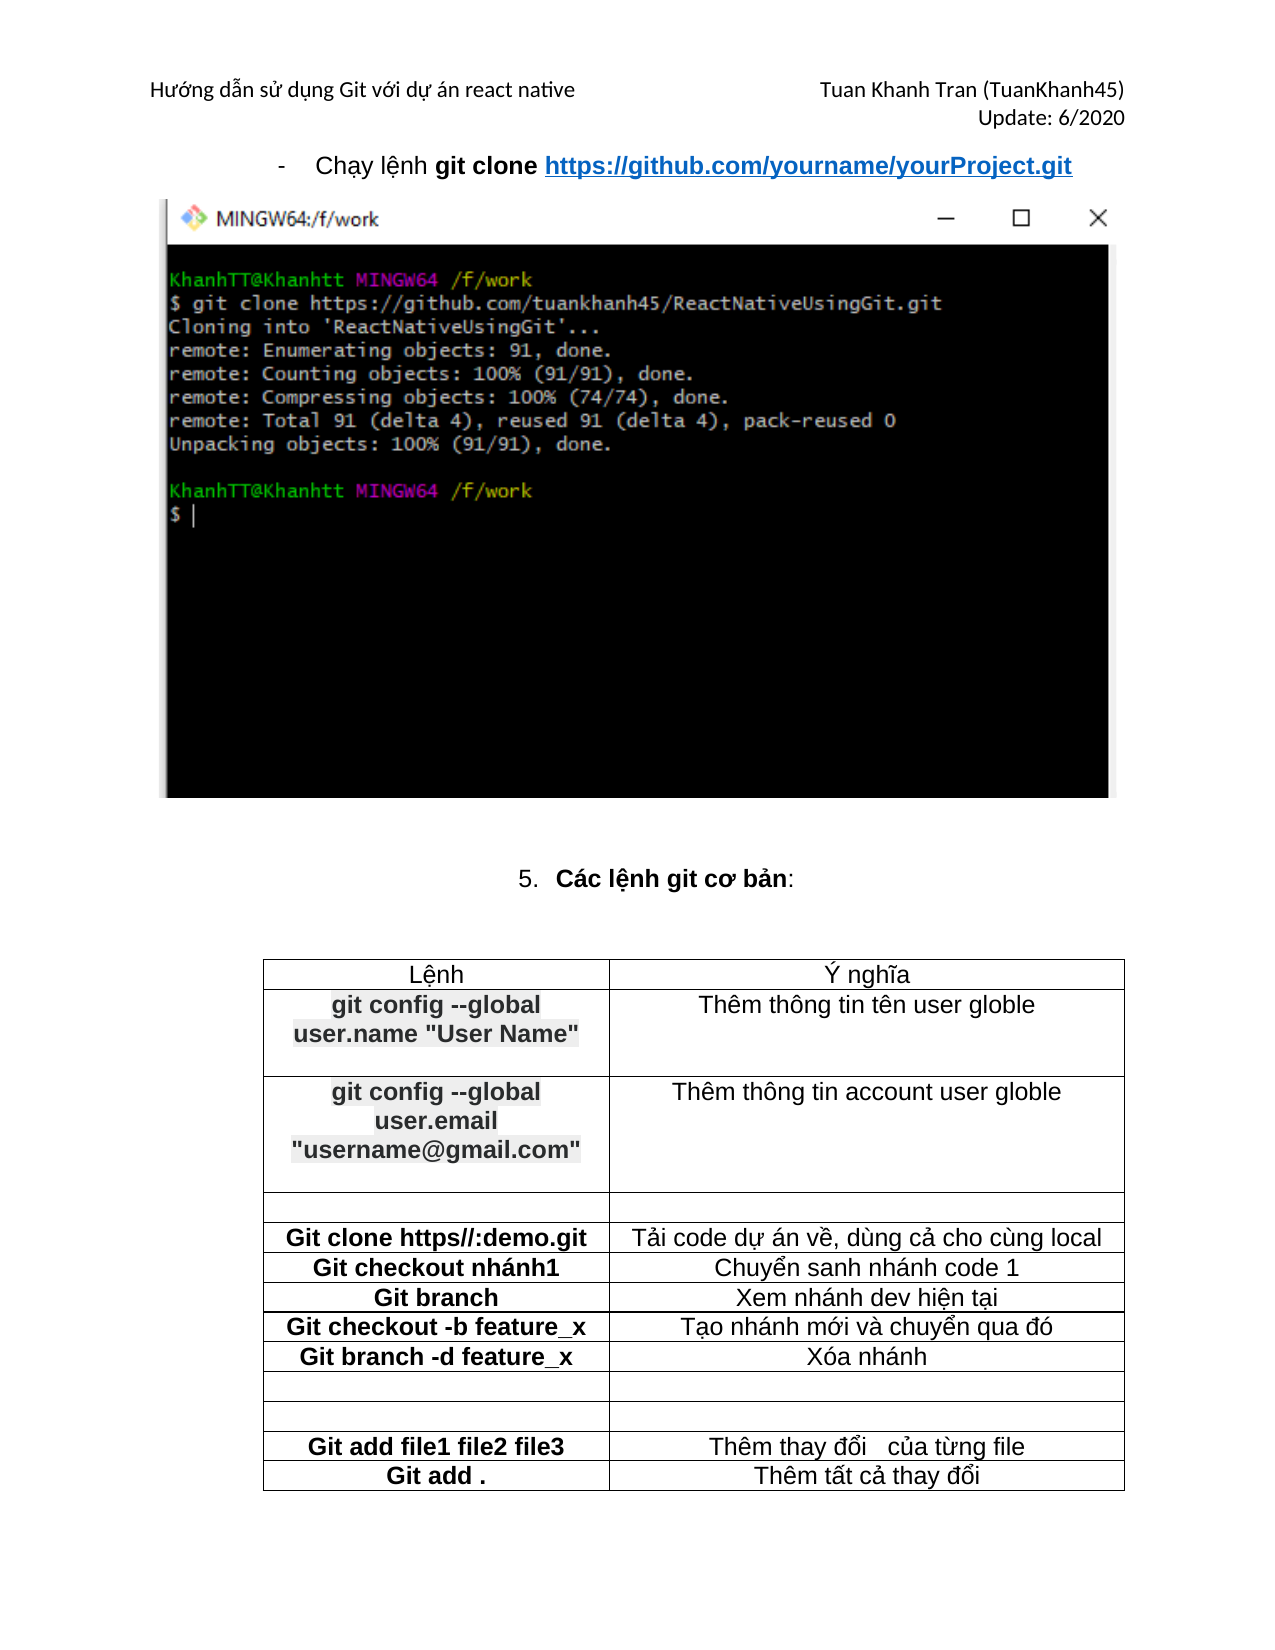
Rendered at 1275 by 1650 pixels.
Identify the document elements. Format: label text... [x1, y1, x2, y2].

table_cell [610, 1193, 1124, 1222]
picture [158, 199, 1117, 798]
table_cell Tải code dự án về, dùng cả cho cùng local [610, 1223, 1124, 1252]
table_cell Chuyển sanh nhánh code 1 [610, 1253, 1124, 1282]
table_header Lệnh [264, 960, 609, 989]
table_cell Thêm thông tin account user globle [610, 1077, 1124, 1192]
table_cell Tạo nhánh mới và chuyển qua đó [610, 1313, 1124, 1341]
table_cell Thêm thay đổi của từng file [610, 1432, 1124, 1460]
table_cell [264, 1193, 609, 1222]
table_cell Git checkout nhánh1 [264, 1253, 609, 1282]
table_cell [264, 1372, 609, 1401]
table_cell Xóa nhánh [610, 1342, 1124, 1371]
table_cell Git checkout -b feature_x [264, 1313, 609, 1341]
table_cell Xem nhánh dev hiện tại [610, 1283, 1124, 1311]
table_cell [610, 1372, 1124, 1401]
table_cell git config --global user.email "username@gmail.com" [264, 1077, 609, 1192]
table_cell Git clone https//:demo.git [264, 1223, 609, 1252]
table_cell git config --global user.name "User Name" [264, 990, 609, 1076]
table_cell [610, 1402, 1124, 1431]
table_cell Git add file1 file2 file3 [264, 1432, 609, 1460]
table_header Ý nghĩa [610, 960, 1124, 989]
table_cell Git add . [264, 1461, 609, 1490]
table_cell Thêm tất cả thay đổi [610, 1461, 1124, 1490]
table_cell Git branch [264, 1283, 609, 1311]
table_cell [264, 1402, 609, 1431]
table_cell Git branch -d feature_x [264, 1342, 609, 1371]
list Chạy lệnh git clone https://github.com/yourname/yourProject.git [225, 150, 1125, 181]
table_cell Thêm thông tin tên user globle [610, 990, 1124, 1076]
list Các lệnh git cơ bản: [187, 864, 1125, 892]
